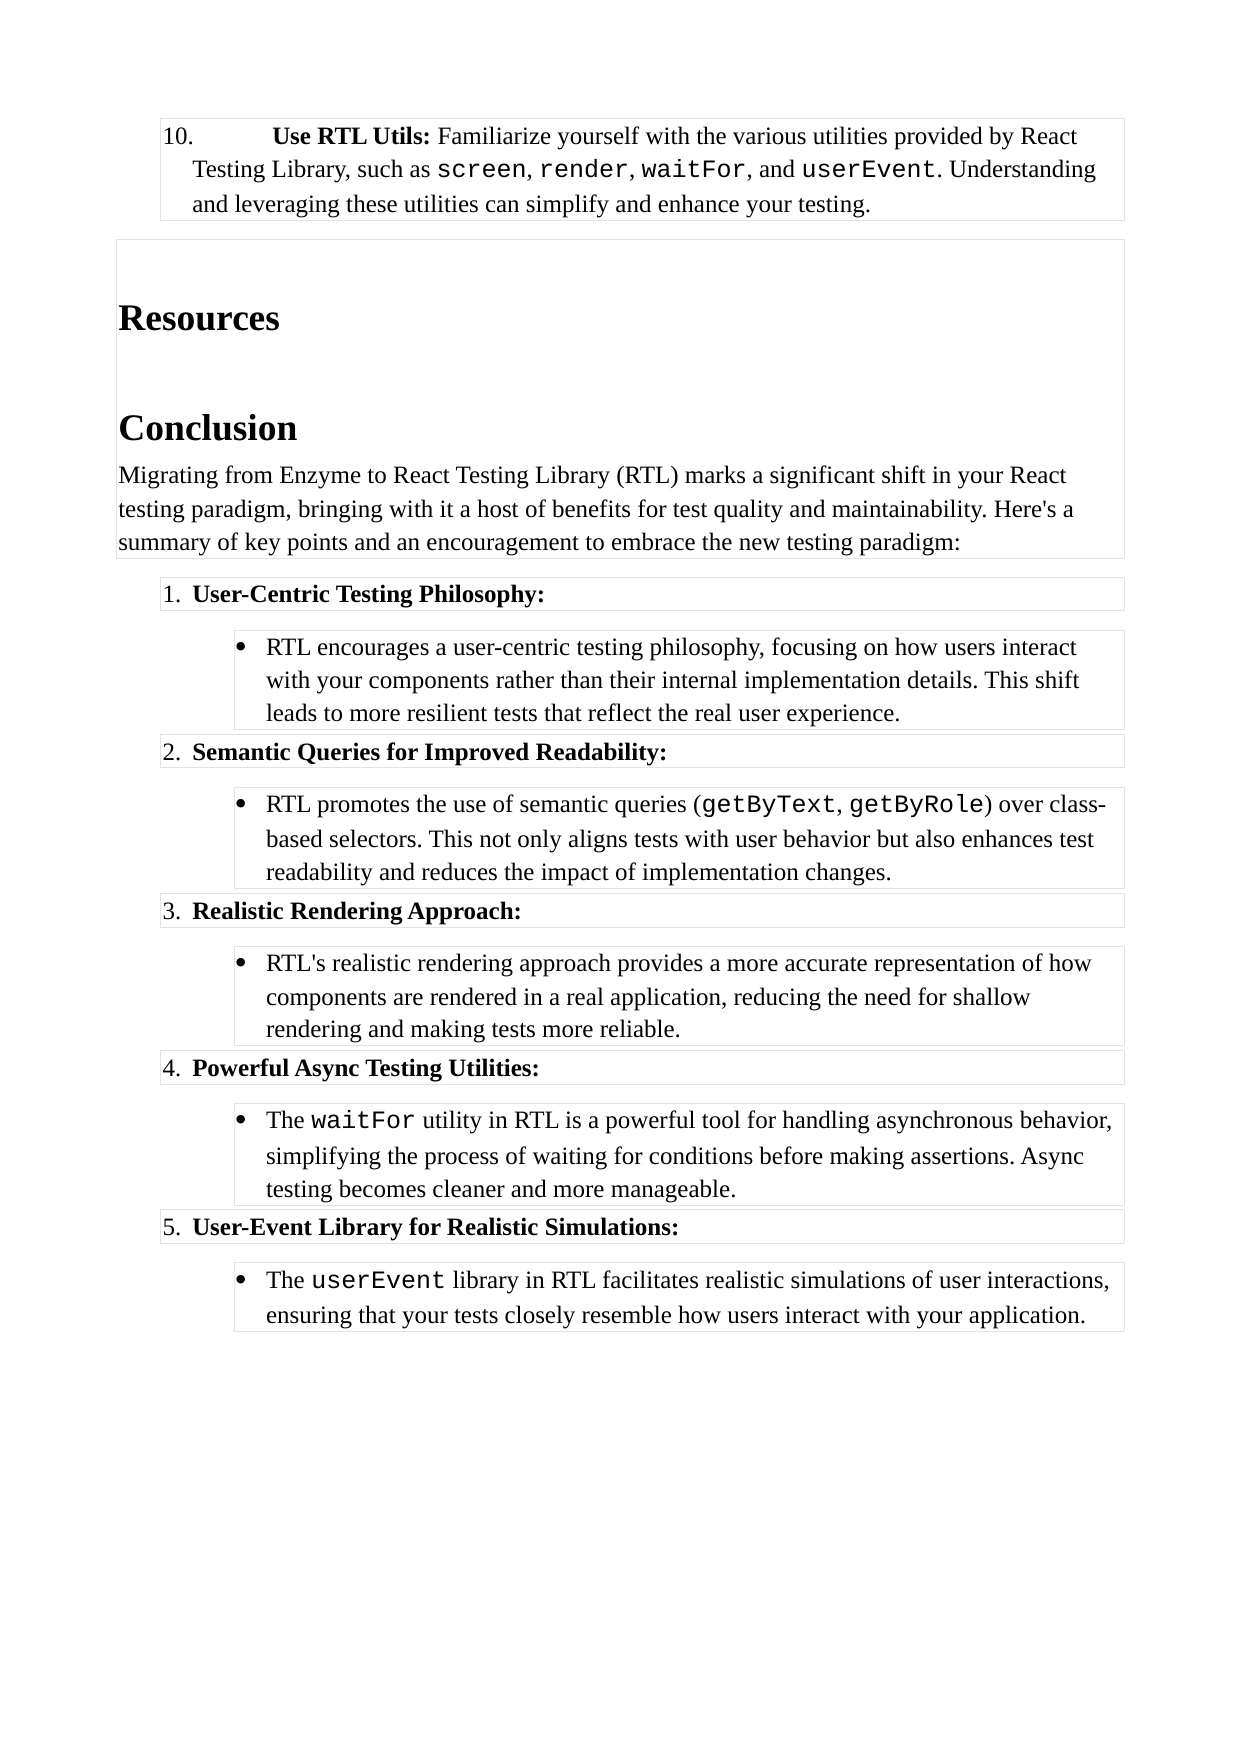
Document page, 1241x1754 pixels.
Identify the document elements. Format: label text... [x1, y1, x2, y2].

list RTL promotes the use of semantic queries (getByText, getByRole) over class-based selectors. This not only aligns tests with user behavior but also enhances test readability and reduces the impact of implementation changes. [235, 788, 1124, 888]
list Powerful Async Testing Utilities: [161, 1051, 1124, 1084]
list The waitFor utility in RTL is a powerful tool for handling asynchronous behavior, simplifying the process of waiting for conditions before making assertions. Async testing becomes cleaner and more manageable. [235, 1104, 1124, 1205]
list Use RTL Utils: Familiarize yourself with the various utilities provided by React Testing Library, such as screen, render, waitFor, and userEvent. Understanding and leveraging these utilities can simplify and enhance your testing. [161, 119, 1124, 220]
list RTL encourages a user-centric testing philosophy, focusing on how users interact with your components rather than their internal implementation details. This shift leads to more resilient tests that reflect the real user experience. [235, 631, 1124, 729]
text Migrating from Enzyme to React Testing Library (RTL) marks a significant shift in your React testing paradigm, bringing with it a host of benefits for test quality and maintainability. Here's a summary of key points and an encouragement to embrace the new testing paradigm: [117, 458, 1124, 558]
list User-Event Library for Realistic Simulations: [161, 1210, 1124, 1243]
list The userEvent library in RTL facilitates realistic simulations of user interactions, ensuring that your tests closely resemble how users interact with your application. [235, 1263, 1124, 1331]
list Realistic Rendering Approach: [161, 894, 1124, 927]
subtitle Resources [117, 293, 1124, 339]
list Semantic Queries for Improved Readability: [161, 735, 1124, 767]
list User-Centric Testing Philosophy: [161, 578, 1124, 610]
subtitle Conclusion [117, 402, 1124, 448]
list RTL's realistic rendering approach provides a more accurate representation of how components are rendered in a real application, reducing the need for shallow rendering and making tests more reliable. [235, 947, 1124, 1045]
